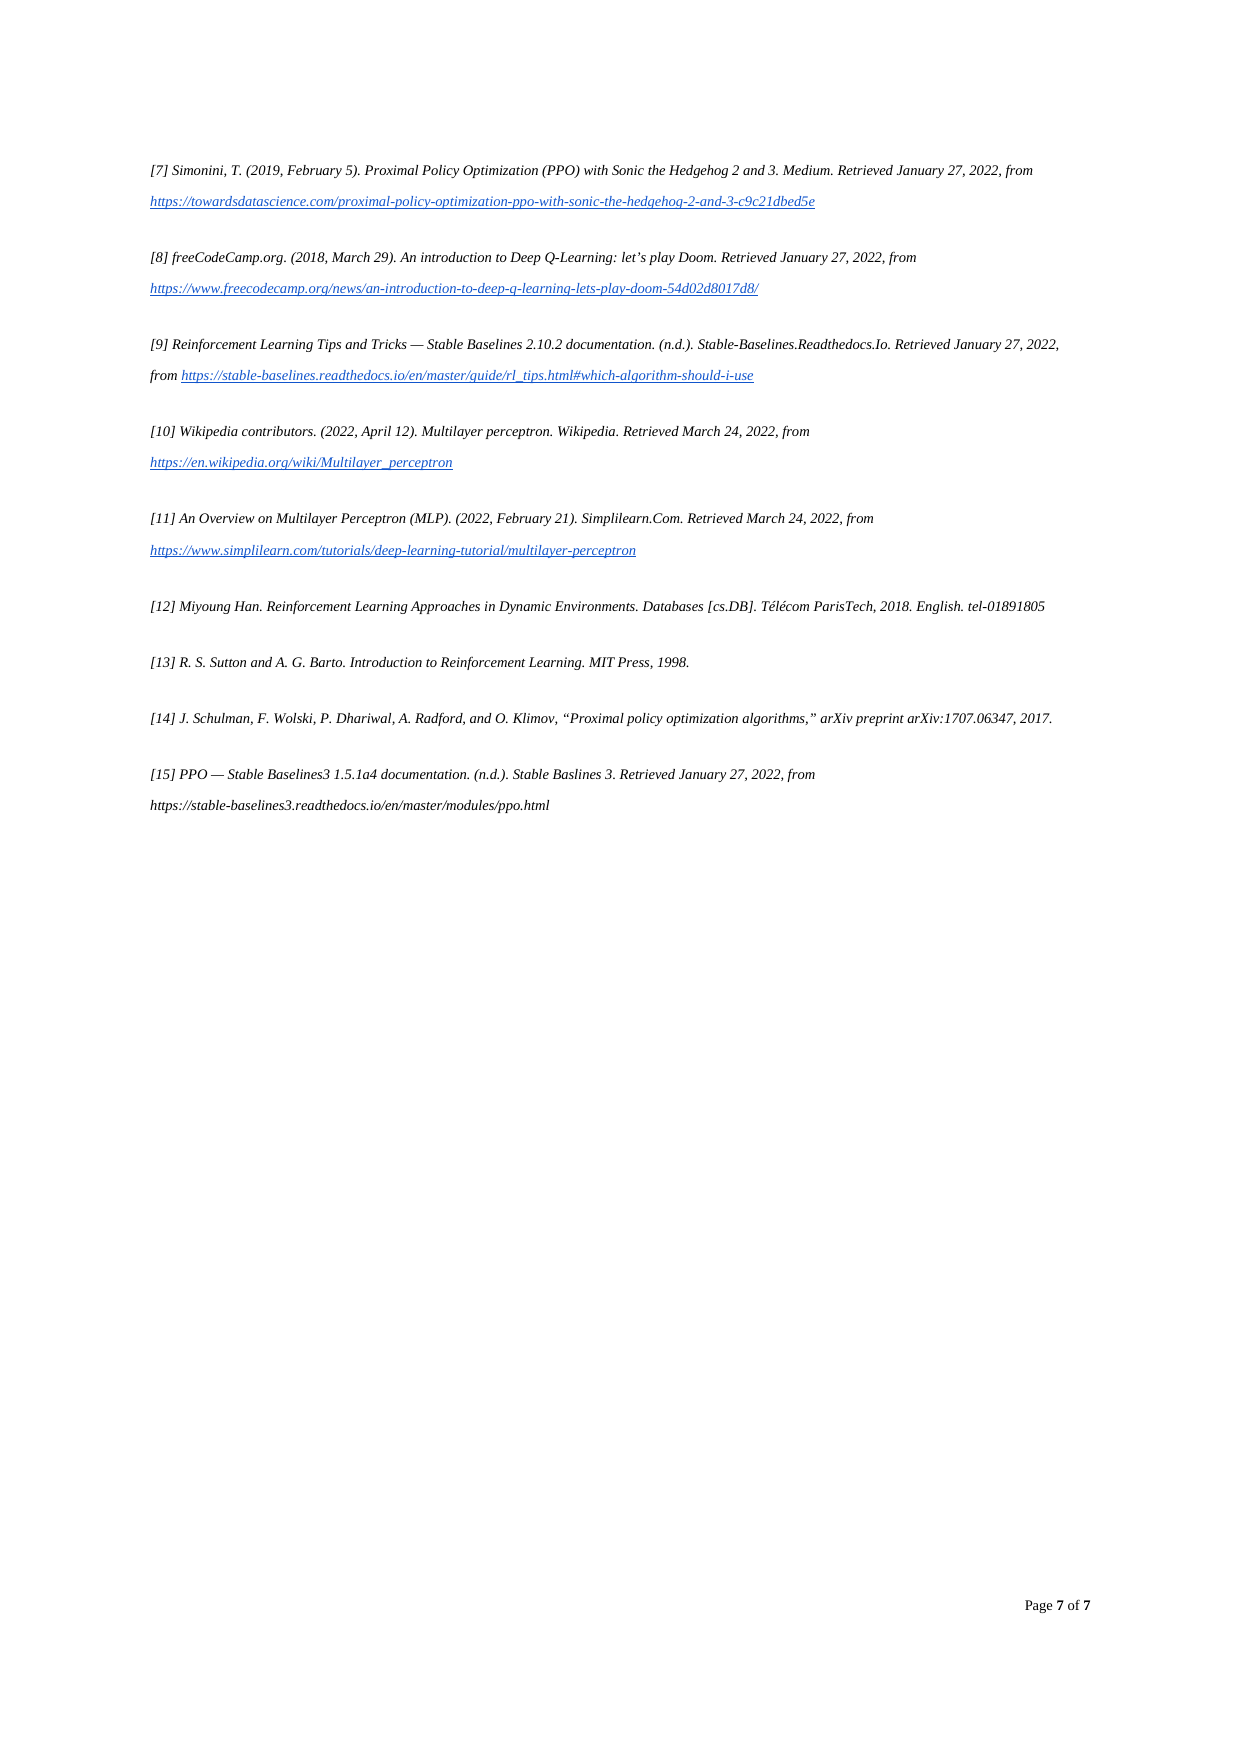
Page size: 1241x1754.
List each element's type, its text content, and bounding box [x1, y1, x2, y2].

text [11] An Overview on Multilayer Perceptron (MLP). (2022, February 21). Simplilearn.Com. Retrieved March 24, 2022, from https://www.simplilearn.com/tutorials/deep-learning-tutorial/multilayer-perceptron [150, 498, 1090, 558]
text [13] R. S. Sutton and A. G. Barto. Introduction to Reinforcement Learning. MIT Press, 1998. [150, 641, 1090, 670]
text [9] Reinforcement Learning Tips and Tricks — Stable Baselines 2.10.2 documentation. (n.d.). Stable-Baselines.Readthedocs.Io. Retrieved January 27, 2022, from https://stable-baselines.readthedocs.io/en/master/guide/rl_tips.html#which-algorithm-should-i-use [150, 324, 1090, 384]
text [7] Simonini, T. (2019, February 5). Proximal Policy Optimization (PPO) with Sonic the Hedgehog 2 and 3. Medium. Retrieved January 27, 2022, from https://towardsdatascience.com/proximal-policy-optimization-ppo-with-sonic-the-hedgehog-2-and-3-c9c21dbed5e [150, 150, 1090, 210]
text [12] Miyoung Han. Reinforcement Learning Approaches in Dynamic Environments. Databases [cs.DB]. Télécom ParisTech, 2018. English. tel-01891805 [150, 585, 1090, 614]
text [15] PPO — Stable Baselines3 1.5.1a4 documentation. (n.d.). Stable Baslines 3. Retrieved January 27, 2022, from https://stable-baselines3.readthedocs.io/en/master/modules/ppo.html [150, 753, 1090, 813]
text [10] Wikipedia contributors. (2022, April 12). Multilayer perceptron. Wikipedia. Retrieved March 24, 2022, from https://en.wikipedia.org/wiki/Multilayer_perceptron [150, 411, 1090, 471]
text [8] freeCodeCamp.org. (2018, March 29). An introduction to Deep Q-Learning: let’s play Doom. Retrieved January 27, 2022, from https://www.freecodecamp.org/news/an-introduction-to-deep-q-learning-lets-play-doom-54d02d8017d8/ [150, 237, 1090, 297]
text [14] J. Schulman, F. Wolski, P. Dhariwal, A. Radford, and O. Klimov, “Proximal policy optimization algorithms,” arXiv preprint arXiv:1707.06347, 2017. [150, 697, 1090, 726]
